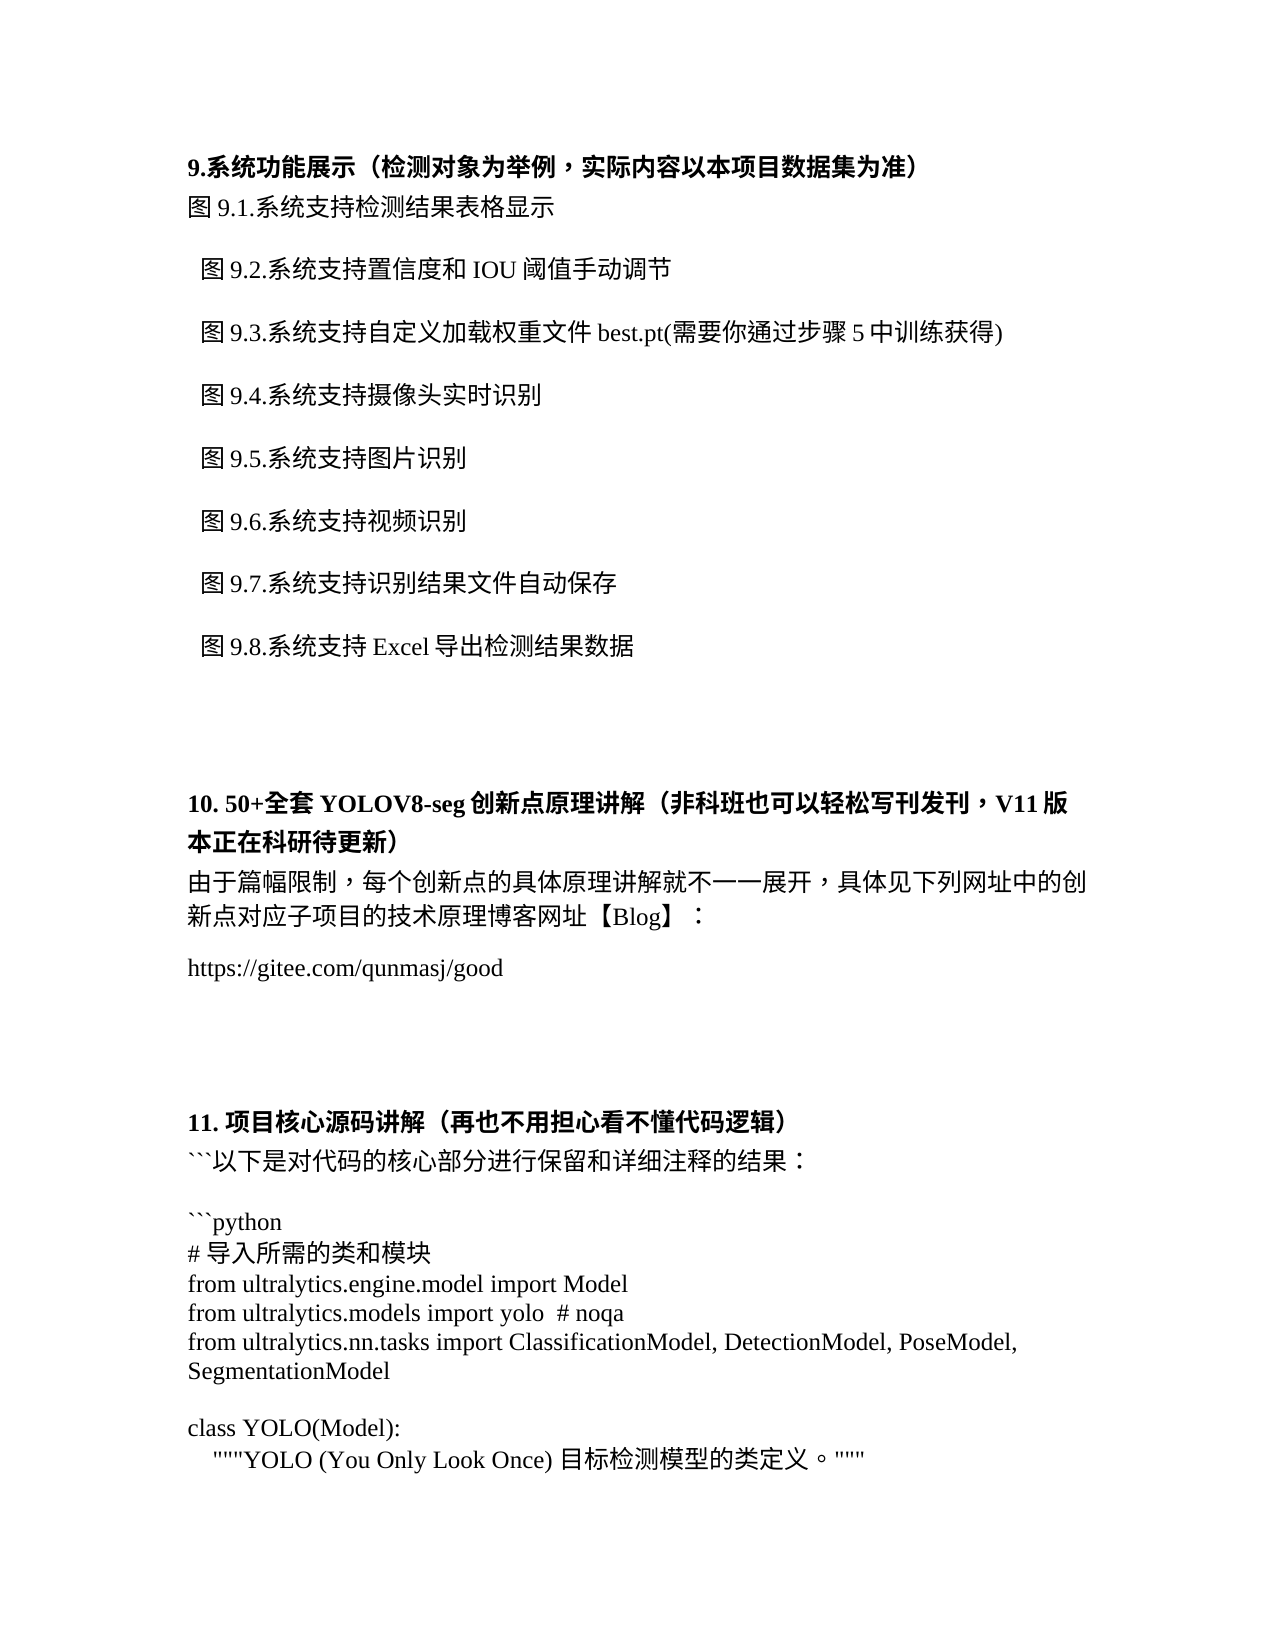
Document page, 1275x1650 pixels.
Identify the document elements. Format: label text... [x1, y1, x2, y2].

subtitle 9.系统功能展示（检测对象为举例，实际内容以本项目数据集为准） [187, 150, 1087, 184]
subtitle 11. 项目核心源码讲解（再也不用担心看不懂代码逻辑） [187, 1105, 1087, 1139]
subtitle 10. 50+全套YOLOV8-seg创新点原理讲解（非科班也可以轻松写刊发刊，V11版本正在科研待更新） [187, 786, 1087, 859]
text 由于篇幅限制，每个创新点的具体原理讲解就不一一展开，具体见下列网址中的创新点对应子项目的技术原理博客网址【Blog】： [187, 864, 1087, 932]
text https://gitee.com/qunmasj/good [187, 953, 1087, 982]
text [187, 1144, 1087, 1476]
text 图9.1.系统支持检测结果表格显示 图9.2.系统支持置信度和IOU阈值手动调节 图9.3.系统支持自定义加载权重文件best.pt(需要你通过步骤5中训练获得) 图9.4.系统支持摄像头实时识别 图9.5.系统支持图片识别 图9.6.系统支持视频识别 图9.7.系统支持识别结果文件自动保存 图9.8.系统支持Excel导出检测结果数据 [187, 189, 1087, 663]
